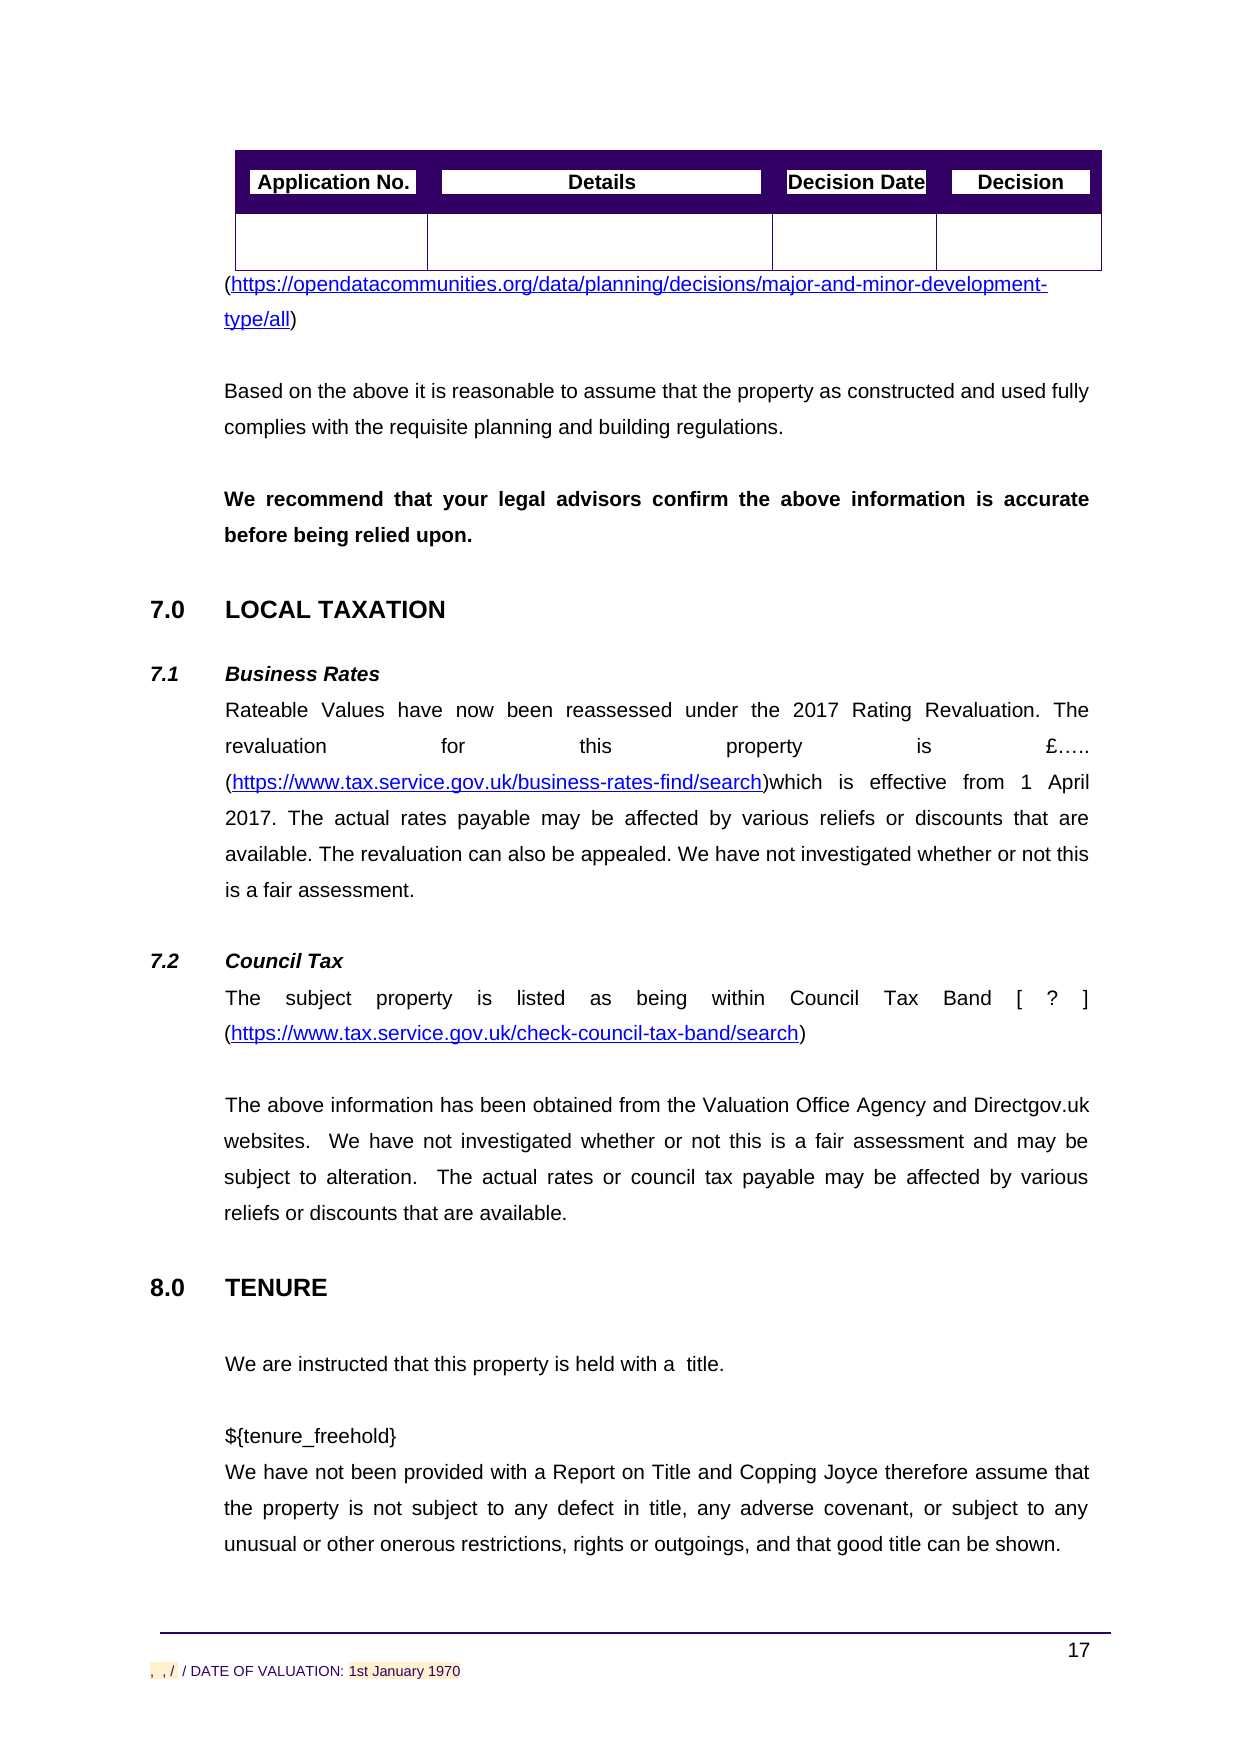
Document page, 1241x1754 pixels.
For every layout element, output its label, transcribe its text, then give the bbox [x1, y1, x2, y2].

text We recommend that your legal advisors confirm the above information is accurate before being relied upon. [224, 487, 1090, 547]
table_header Decision Date [773, 151, 936, 213]
subtitle 7.1 Business Rates [150, 662, 1090, 686]
text (https://opendatacommunities.org/data/planning/decisions/major-and-minor-development-type/all) [224, 271, 1090, 331]
text The above information has been obtained from the Valuation Office Agency and Directgov.uk websites. We have not investigated whether or not this is a fair assessment and may be subject to alteration. The actual rates or council tax payable may be affected by various reliefs or discounts that are available. [224, 1093, 1090, 1225]
text We have not been provided with a Report on Title and Copping Joyce therefore assume that the property is not subject to any defect in title, any adverse covenant, or subject to any unusual or other onerous restrictions, rights or outgoings, and that good title can be shown. [224, 1460, 1090, 1556]
subtitle 7.0 LOCAL TAXATION [150, 595, 1090, 623]
table_cell [428, 214, 772, 270]
text Based on the above it is reasonable to assume that the property as constructed and used fully complies with the requisite planning and building regulations. [224, 379, 1090, 439]
text We are instructed that this property is held with a title. [224, 1352, 1090, 1376]
table_cell [773, 214, 936, 270]
table_header Details [428, 151, 772, 213]
text The subject property is listed as being within Council Tax Band [ ? ] (https://www.tax.service.gov.uk/check-council-tax-band/search) [224, 985, 1090, 1045]
table_header Application No. [236, 151, 427, 213]
text Rateable Values have now been reassessed under the 2017 Rating Revaluation. The revaluation for this property is £….. (https://www.tax.service.gov.uk/business-rates-find/search)which is effective from 1 April 2017. The actual rates payable may be affected by various reliefs or discounts that are available. The revaluation can also be appealed. We have not investigated whether or not this is a fair assessment. [225, 698, 1090, 901]
text ${tenure_freehold} [224, 1424, 1090, 1448]
subtitle 7.2 Council Tax [150, 949, 1090, 973]
subtitle 8.0 TENURE [150, 1273, 1090, 1302]
table_header Decision [937, 151, 1101, 213]
table_cell [937, 214, 1101, 270]
table_cell [236, 214, 427, 270]
